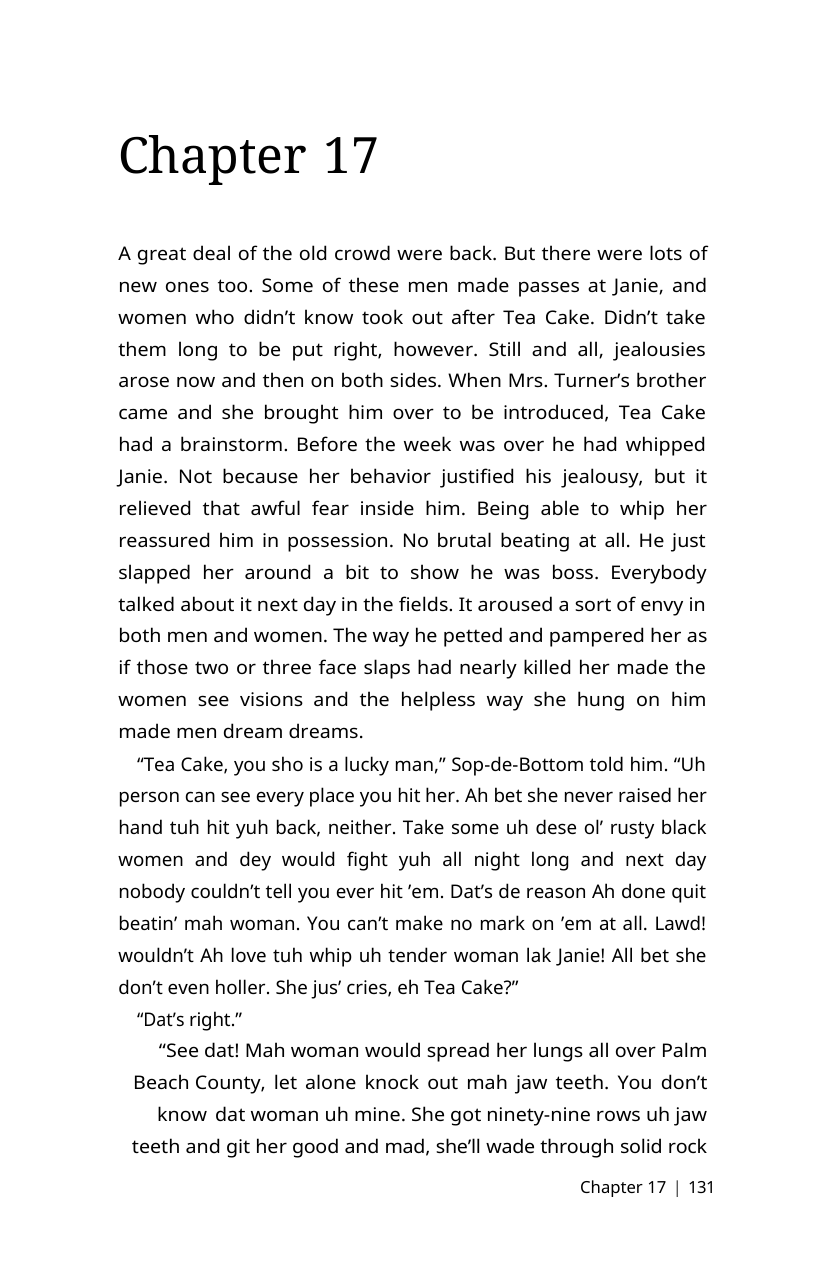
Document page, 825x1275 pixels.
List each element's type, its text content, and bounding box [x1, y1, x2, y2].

subtitle Chapter 17 [118, 120, 719, 188]
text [118, 1038, 707, 1159]
text “Tea Cake, you sho is a lucky man,” Sop-de-Bottom told him. “Uh person can see every place you hit her. Ah bet she never raised her hand tuh hit yuh back, neither. Take some uh dese ol’ rusty black women and dey would fight yuh all night long and next day nobody couldn’t tell you ever hit ’em. Dat’s de reason Ah done quit beatin’ mah woman. You can’t make no mark on ’em at all. Lawd! wouldn’t Ah love tuh whip uh tender woman lak Janie! All bet she don’t even holler. She jus’ cries, eh Tea Cake?” [118, 751, 707, 999]
text A great deal of the old crowd were back. But there were lots of new ones too. Some of these men made passes at Janie, and women who didn’t know took out after Tea Cake. Didn’t take them long to be put right, however. Still and all, jealousies arose now and then on both sides. When Mrs. Turner’s brother came and she brought him over to be introduced, Tea Cake had a brainstorm. Before the week was over he had whipped Janie. Not because her behavior justified his jealousy, but it relieved that awful fear inside him. Being able to whip her reassured him in possession. No brutal beating at all. He just slapped her around a bit to show he was boss. Everybody talked about it next day in the fields. It aroused a sort of envy in both men and women. The way he petted and pampered her as if those two or three face slaps had nearly killed her made the women see visions and the helpless way she hung on him made men dream dreams. [118, 240, 707, 744]
text “Dat’s right.” [137, 1006, 719, 1032]
